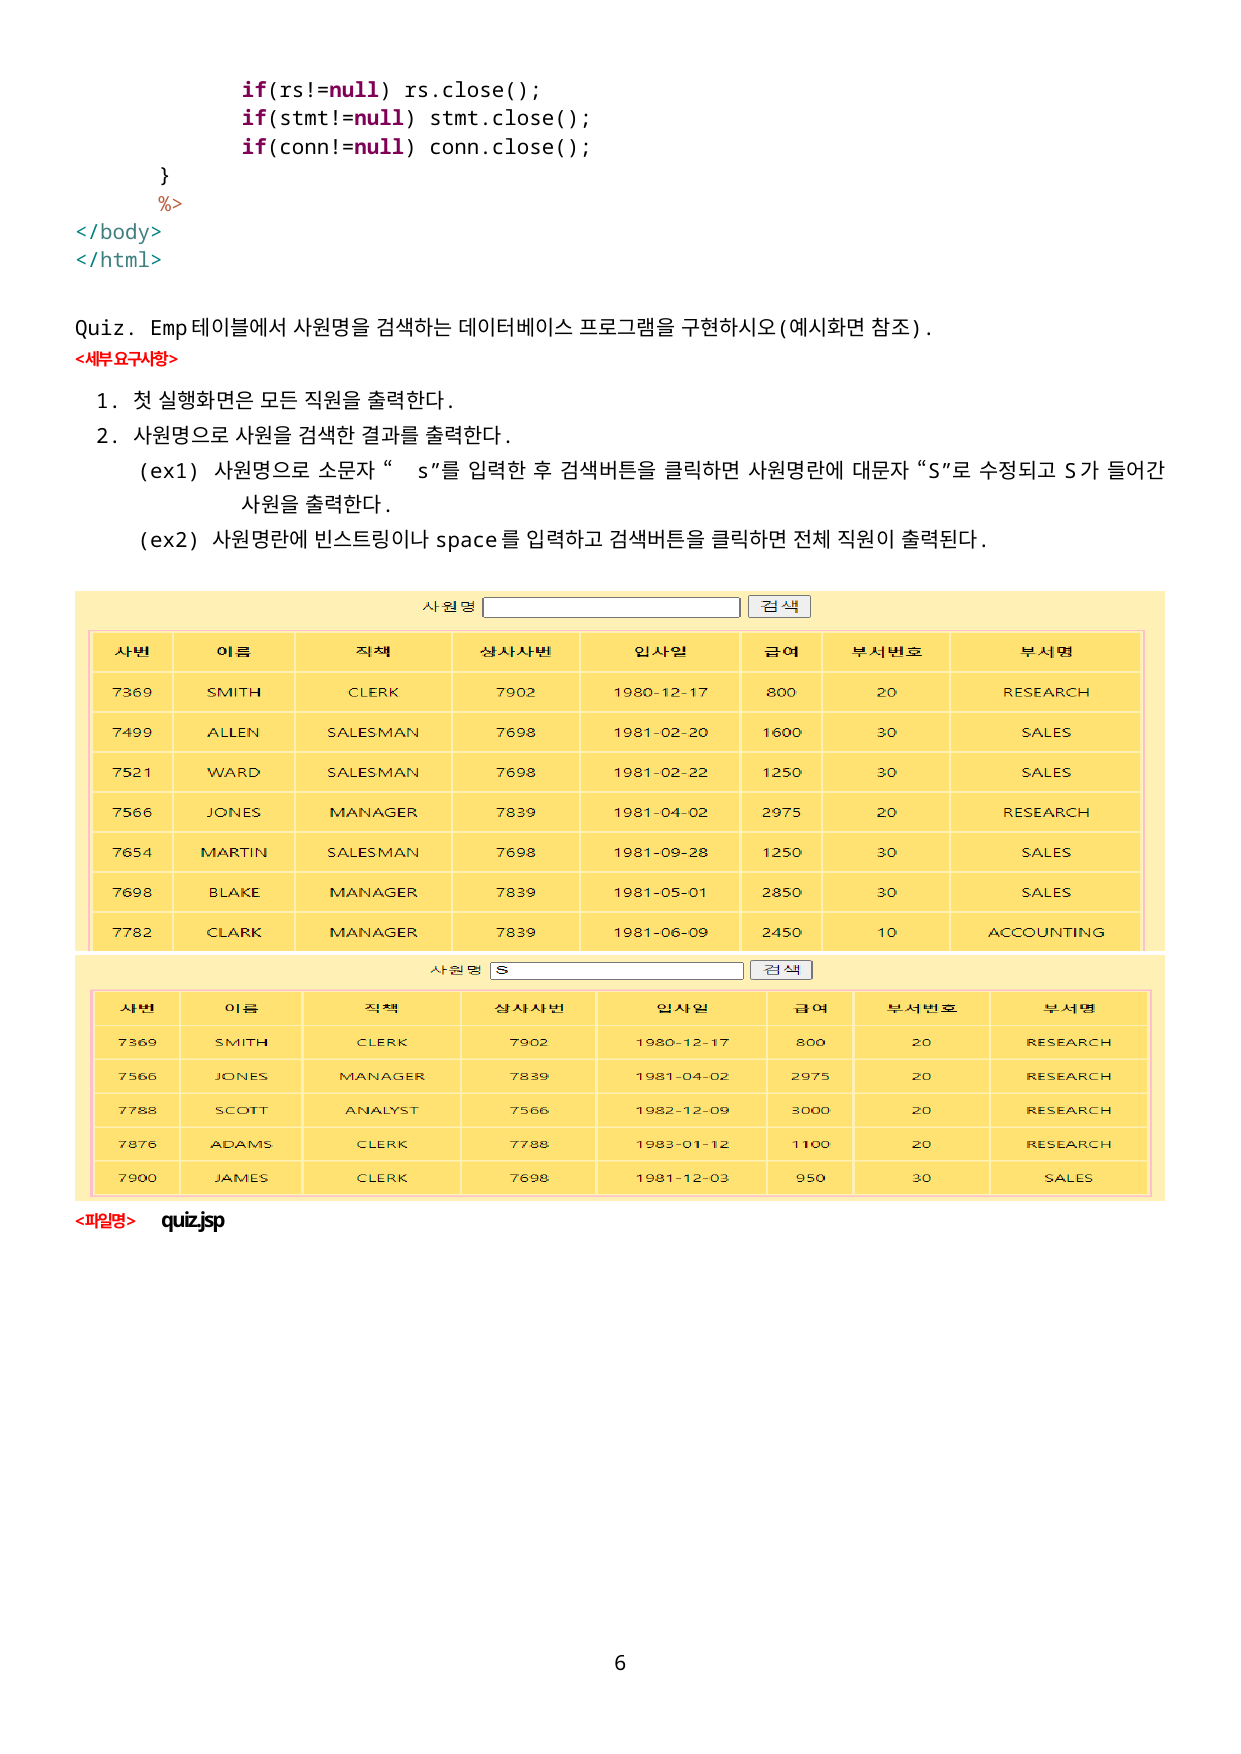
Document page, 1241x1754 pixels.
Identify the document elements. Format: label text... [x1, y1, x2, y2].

text } [75, 160, 1165, 189]
text if(stmt!=null) stmt.close(); [75, 103, 1165, 132]
text if(rs!=null) rs.close(); [75, 75, 1165, 103]
text </body> [75, 217, 1165, 246]
picture [75, 591, 1165, 951]
text if(conn!=null) conn.close(); [75, 132, 1165, 160]
text <세부 요구사항> [75, 346, 1165, 370]
text %> [75, 189, 1165, 217]
text Quiz. Emp테이블에서 사원명을 검색하는 데이터베이스 프로그램을 구현하시오(예시화면 참조). [75, 311, 1165, 341]
list 첫 실행화면은 모든 직원을 출력한다. [96, 384, 1165, 415]
list (ex1) 사원명으로 소문자 “ s”를 입력한 후 검색버튼을 클릭하면 사원명란에 대문자 “S”로 수정되고 S가 들어간 사원을 출력한다. [137, 454, 1165, 519]
picture [75, 955, 1166, 1201]
text <파일명> quiz.jsp [75, 1205, 1165, 1234]
list 사원명으로 사원을 검색한 결과를 출력한다. [96, 419, 1165, 449]
list (ex2) 사원명란에 빈스트링이나 space를 입력하고 검색버튼을 클릭하면 전체 직원이 출력된다. [137, 523, 1165, 554]
text </html> [75, 246, 1165, 274]
